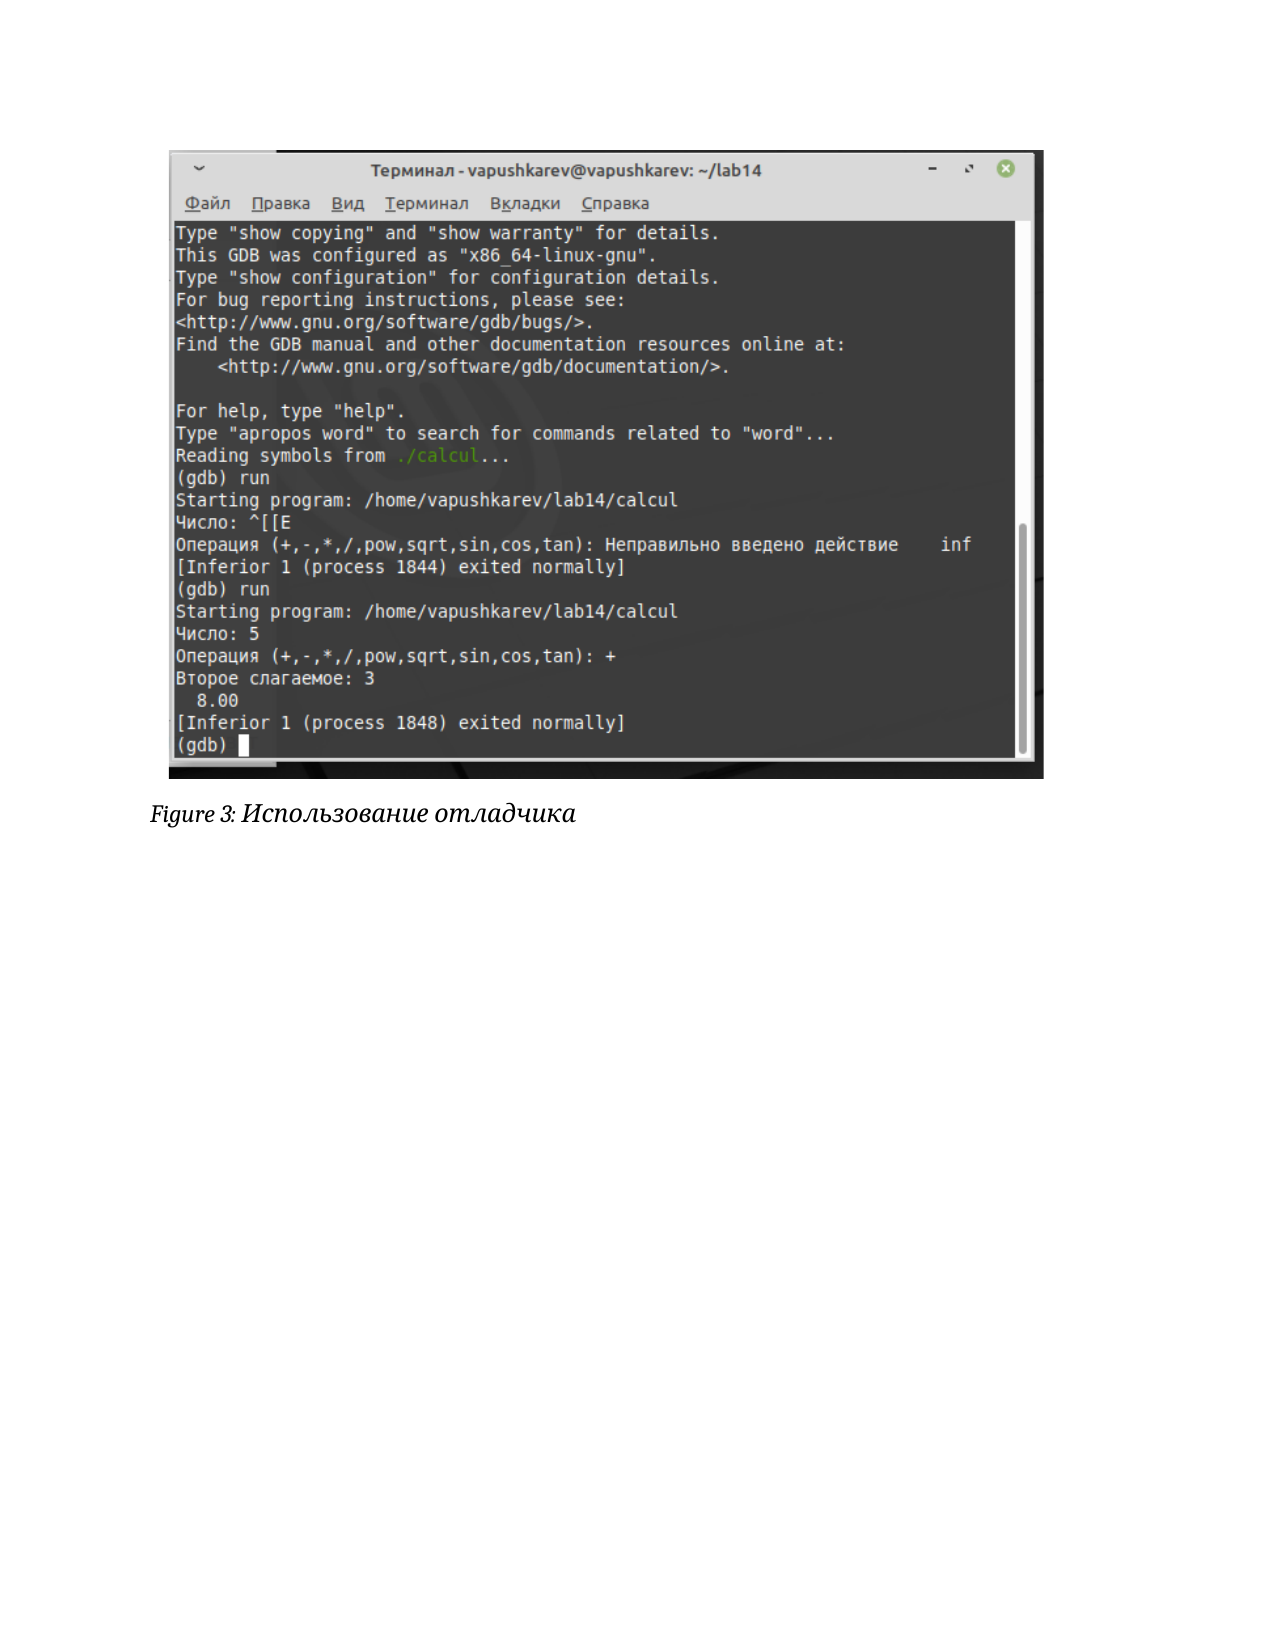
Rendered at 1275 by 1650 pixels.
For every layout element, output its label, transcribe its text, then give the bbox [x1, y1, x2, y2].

picture [168, 150, 1044, 779]
text Figure 3: Использование отладчика [150, 800, 1125, 829]
